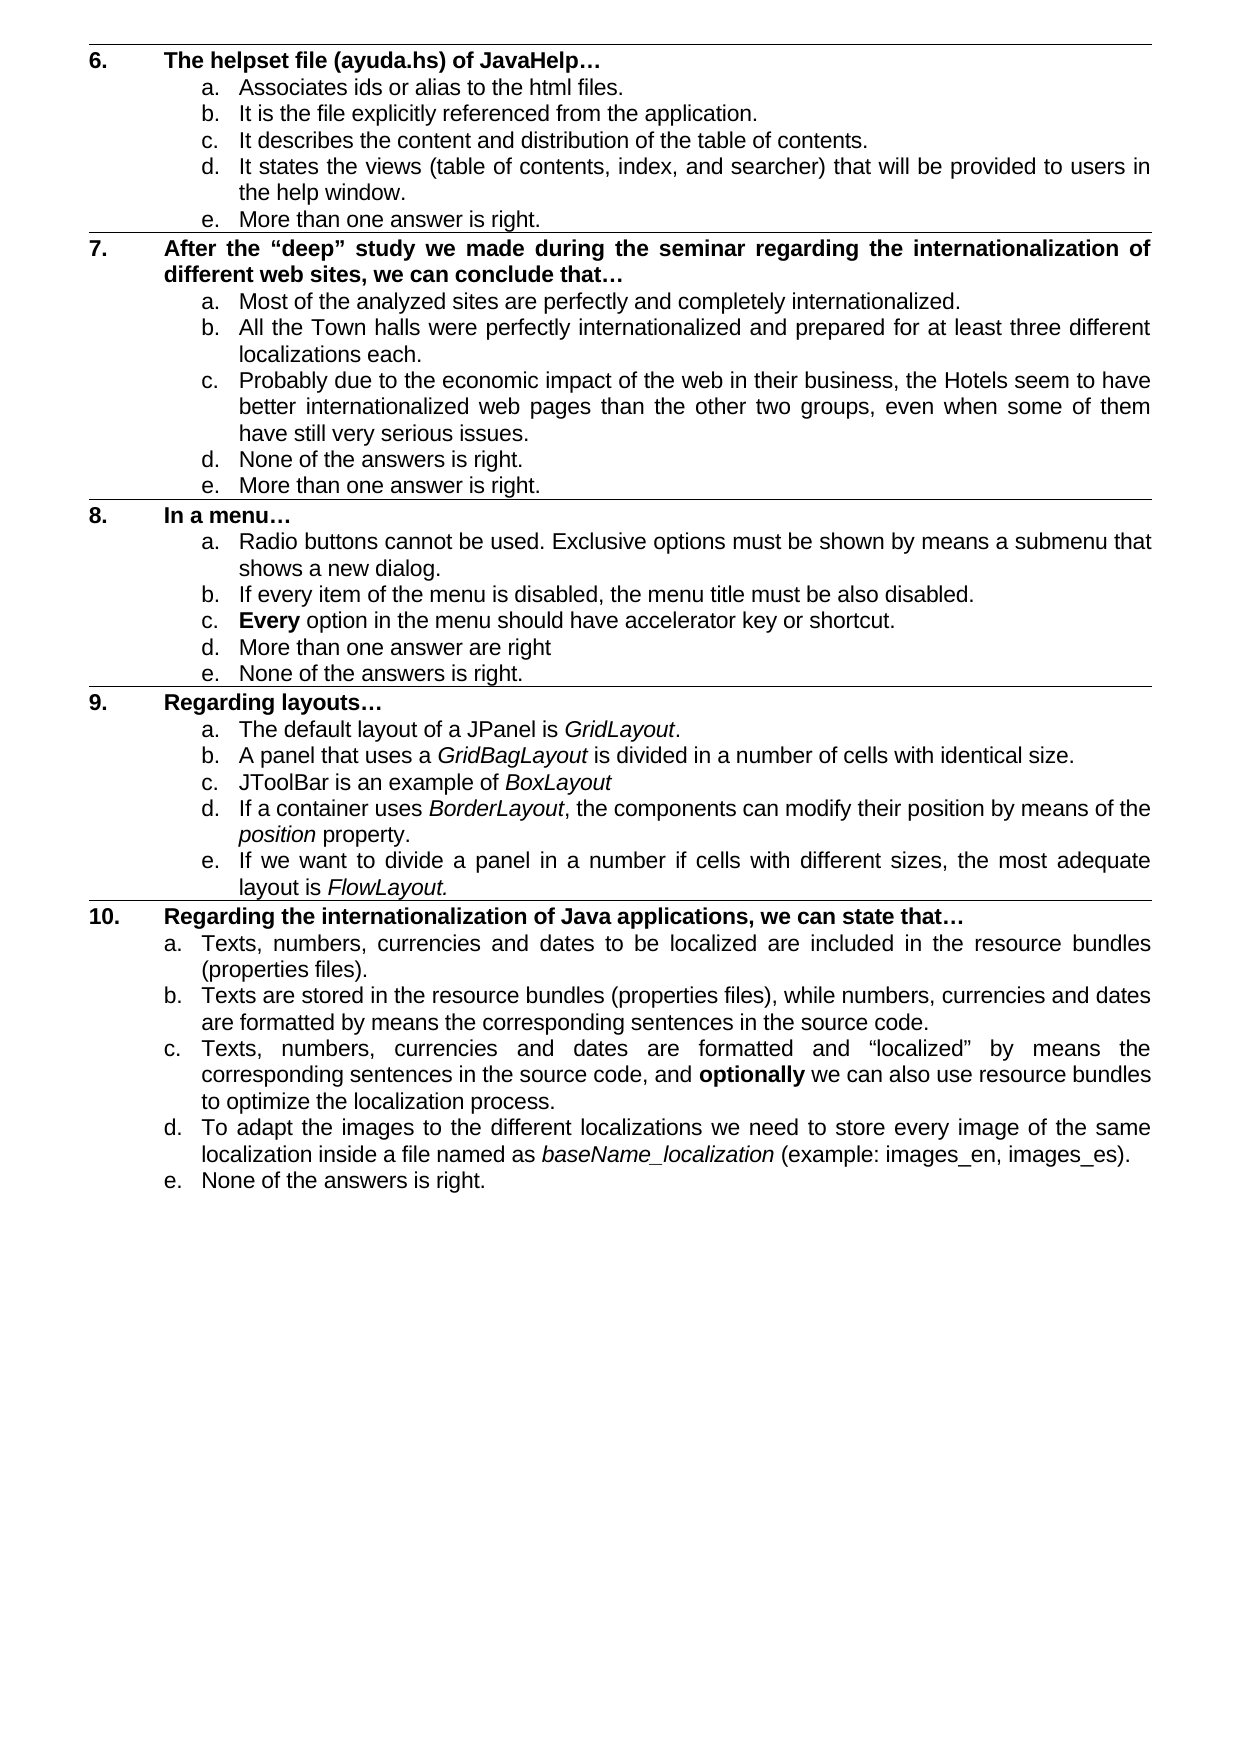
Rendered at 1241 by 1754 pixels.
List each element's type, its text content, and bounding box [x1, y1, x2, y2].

list In a menu… [89, 500, 1152, 528]
list Regarding the internationalization of Java applications, we can state that… [89, 901, 1152, 930]
list None of the answers is right. [164, 1167, 1152, 1193]
list More than one answer is right. [201, 472, 1152, 499]
list If a container uses BorderLayout, the components can modify their position by means of the position property. [201, 795, 1152, 847]
list After the “deep” study we made during the seminar regarding the internationalization of different web sites, we can conclude that… [89, 233, 1152, 288]
list Texts, numbers, currencies and dates to be localized are included in the resource bundles (properties files). [164, 930, 1152, 982]
list The default layout of a JPanel is GridLayout. [201, 716, 1152, 742]
list More than one answer is right. [201, 206, 1152, 232]
list Most of the analyzed sites are perfectly and completely internationalized. [201, 288, 1152, 314]
list Radio buttons cannot be used. Exclusive options must be shown by means a submenu that shows a new dialog. [201, 528, 1152, 581]
list Every option in the menu should have accelerator key or shortcut. [201, 607, 1152, 633]
list Texts, numbers, currencies and dates are formatted and “localized” by means the corresponding sentences in the source code, and optionally we can also use resource bundles to optimize the localization process. [164, 1035, 1152, 1114]
list It states the views (table of contents, index, and searcher) that will be provided to users in the help window. [201, 153, 1152, 206]
list JToolBar is an example of BoxLayout [201, 768, 1152, 795]
list More than one answer are right [201, 633, 1152, 660]
list To adapt the images to the different localizations we need to store every image of the same localization inside a file named as baseName_localization (example: images_en, images_es). [164, 1114, 1152, 1167]
list Regarding layouts… [89, 687, 1152, 716]
list If we want to divide a panel in a number if cells with different sizes, the most adequate layout is FlowLayout. [201, 847, 1152, 900]
list Probably due to the economic impact of the web in their business, the Hotels seem to have better internationalized web pages than the other two groups, even when some of them have still very serious issues. [201, 367, 1152, 446]
list A panel that uses a GridBagLayout is divided in a number of cells with identical size. [201, 742, 1152, 768]
list The helpset file (ayuda.hs) of JavaHelp… [89, 45, 1152, 74]
list If every item of the menu is disabled, the menu title must be also disabled. [201, 581, 1152, 607]
list All the Town halls were perfectly internationalized and prepared for at least three different localizations each. [201, 314, 1152, 367]
list Texts are stored in the resource bundles (properties files), while numbers, currencies and dates are formatted by means the corresponding sentences in the source code. [164, 982, 1152, 1035]
list Associates ids or alias to the html files. [201, 74, 1152, 100]
list None of the answers is right. [201, 660, 1152, 686]
list None of the answers is right. [201, 446, 1152, 472]
list It is the file explicitly referenced from the application. [201, 100, 1152, 127]
list It describes the content and distribution of the table of contents. [201, 127, 1152, 153]
